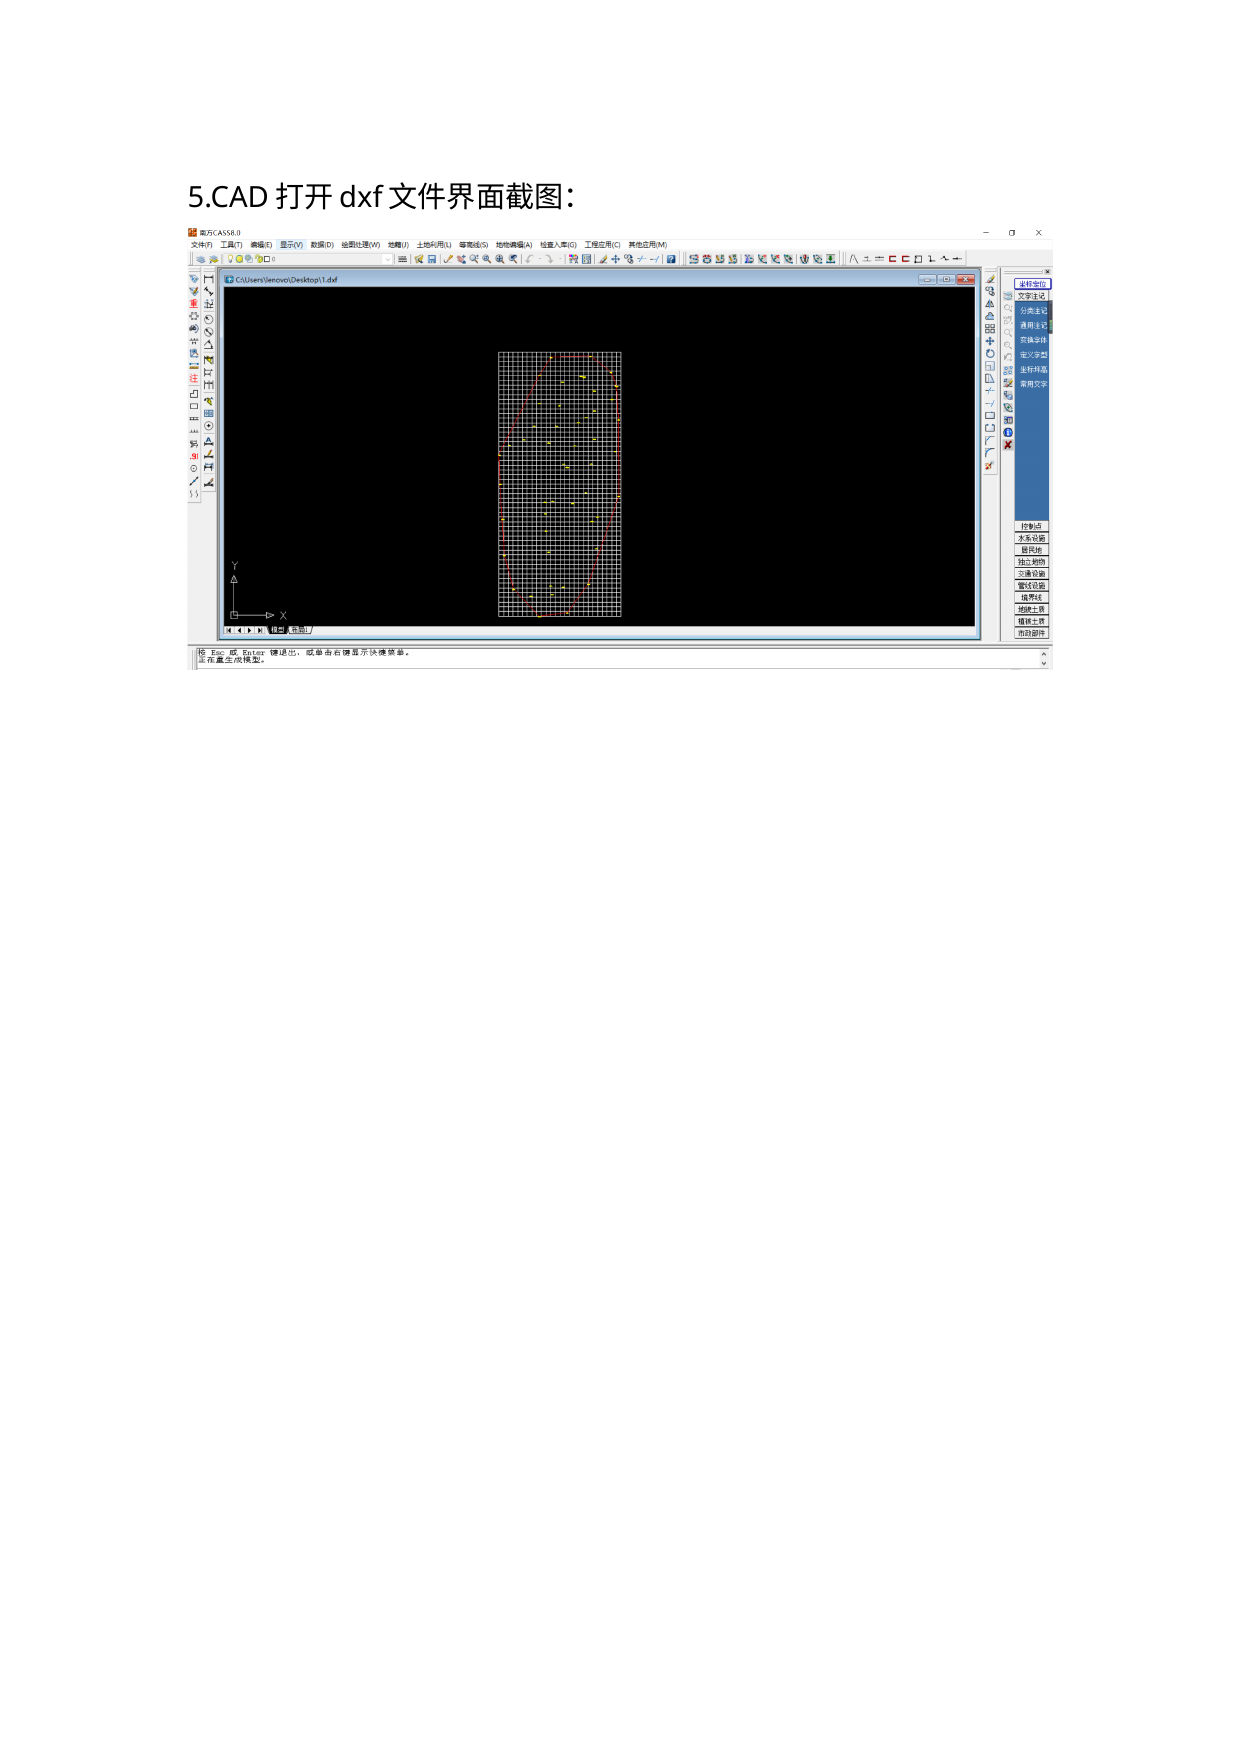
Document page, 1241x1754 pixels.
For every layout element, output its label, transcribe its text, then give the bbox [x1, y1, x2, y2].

text 5.CAD打开dxf文件界面截图： [187, 162, 1053, 227]
picture [187, 227, 1053, 670]
